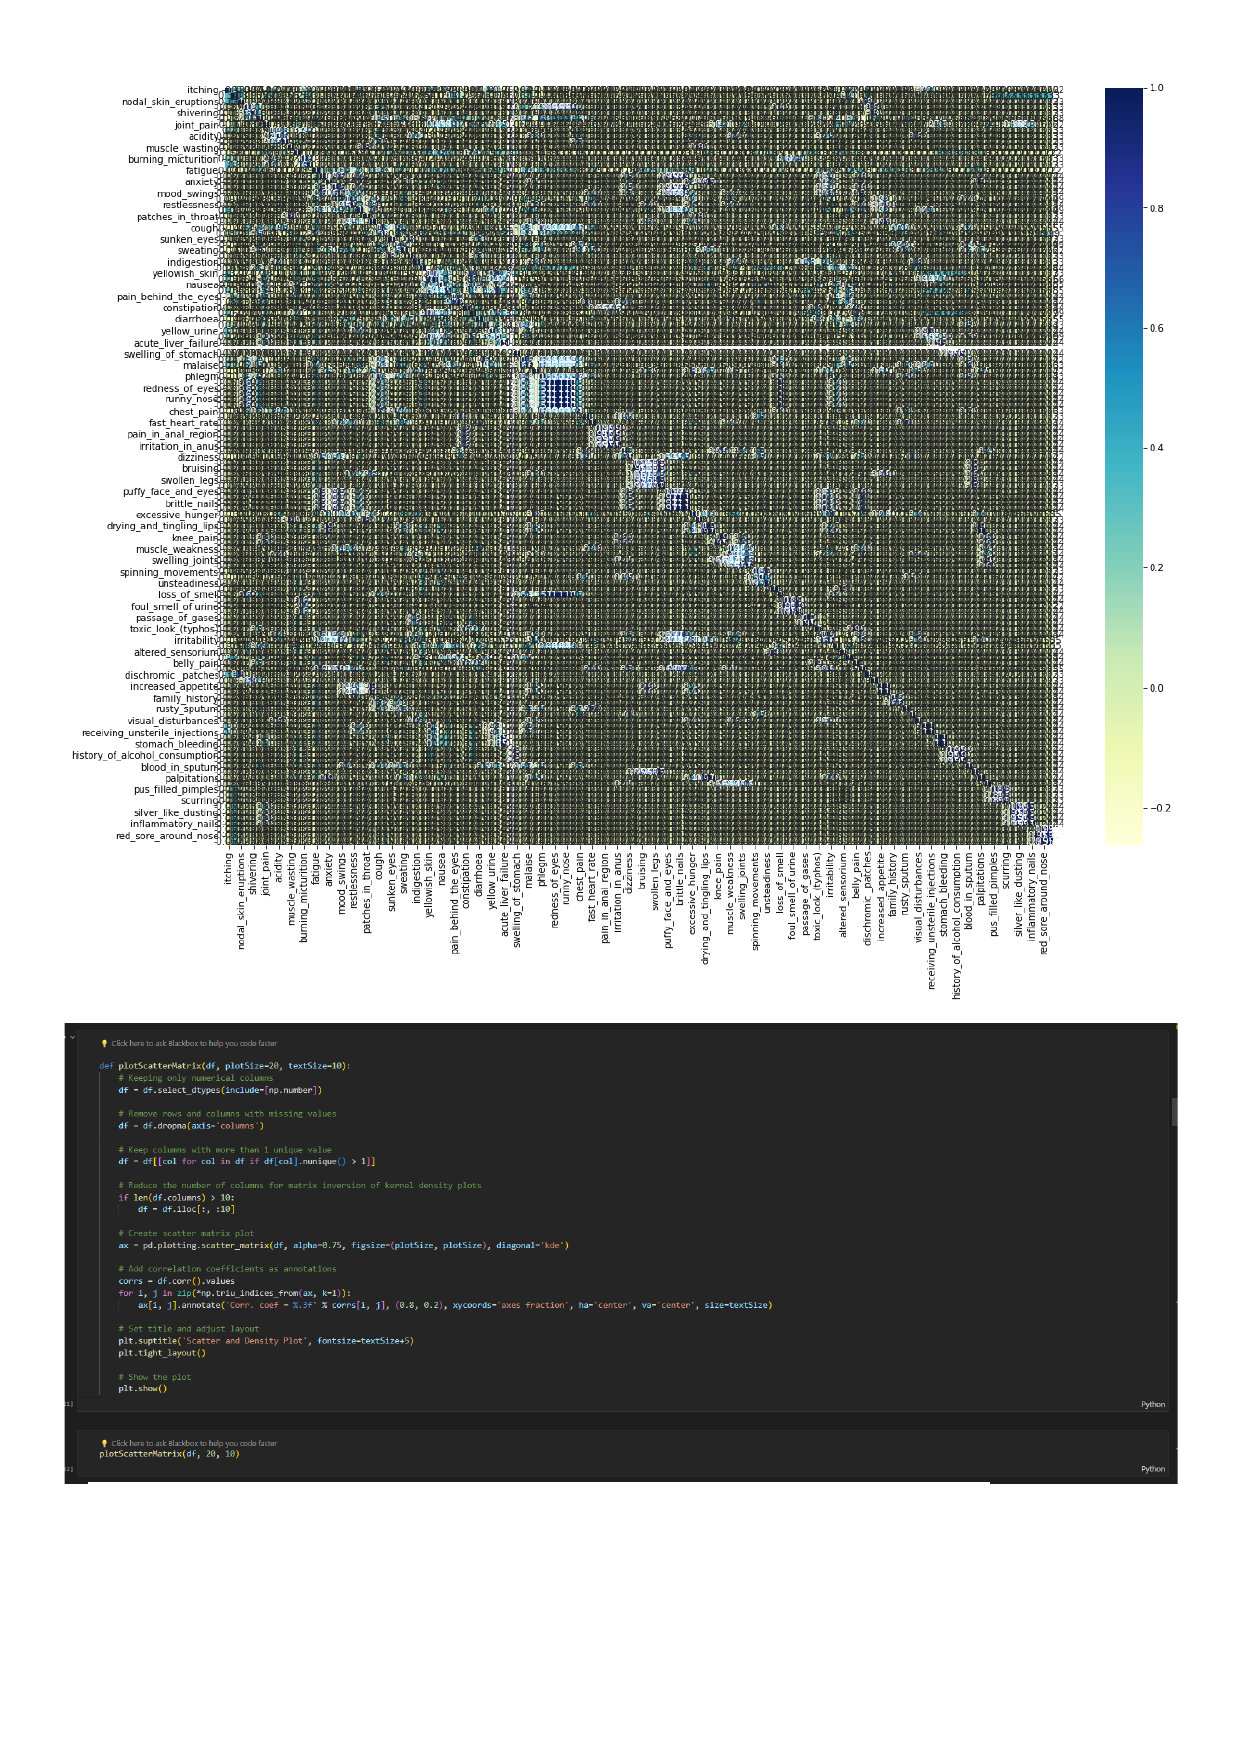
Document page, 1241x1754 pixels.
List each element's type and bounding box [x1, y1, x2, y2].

picture [64, 77, 1178, 1005]
picture [64, 1023, 1178, 1484]
